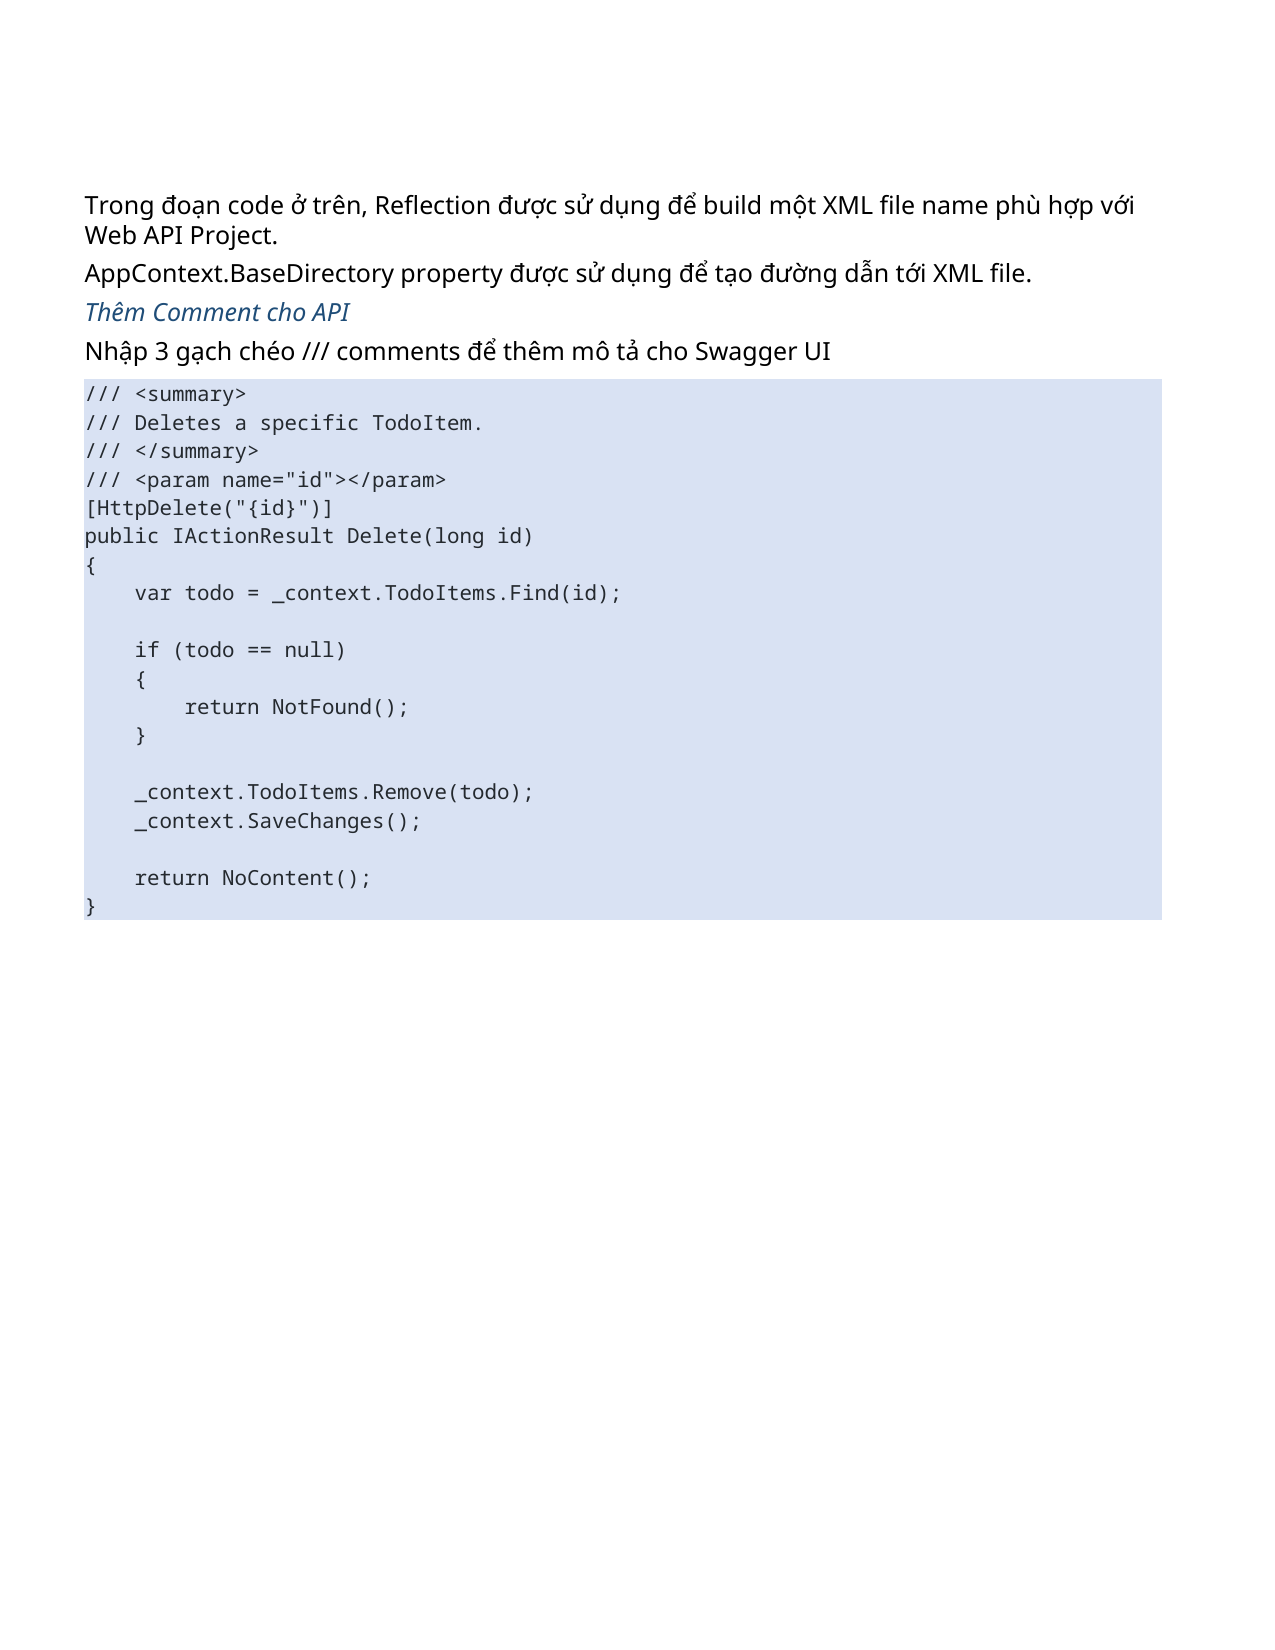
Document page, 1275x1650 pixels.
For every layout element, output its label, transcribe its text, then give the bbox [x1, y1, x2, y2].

text public IActionResult Delete(long id) [84, 522, 1162, 550]
subtitle Thêm Comment cho API [84, 295, 1162, 329]
text _context.SaveChanges(); [84, 806, 1162, 834]
text Trong đoạn code ở trên, Reflection được sử dụng để build một XML file name phù hợp với Web API Project. [84, 190, 1162, 252]
text /// Deletes a specific TodoItem. [84, 408, 1162, 436]
text return NotFound(); [84, 692, 1162, 721]
text Nhập 3 gạch chéo /// comments để thêm mô tả cho Swagger UI [84, 334, 1162, 368]
text { [84, 550, 1162, 578]
text var todo = _context.TodoItems.Find(id); [84, 578, 1162, 607]
text } [84, 721, 1162, 749]
text /// </summary> [84, 436, 1162, 465]
text [HttpDelete("{id}")] [84, 493, 1162, 522]
text AppContext.BaseDirectory property được sử dụng để tạo đường dẫn tới XML file. [84, 258, 1162, 288]
text /// <param name="id"></param> [84, 465, 1162, 493]
text if (todo == null) [84, 635, 1162, 664]
text } [84, 891, 1162, 920]
text /// <summary> [84, 379, 1162, 408]
text _context.TodoItems.Remove(todo); [84, 777, 1162, 806]
text { [84, 664, 1162, 692]
text return NoContent(); [84, 863, 1162, 891]
